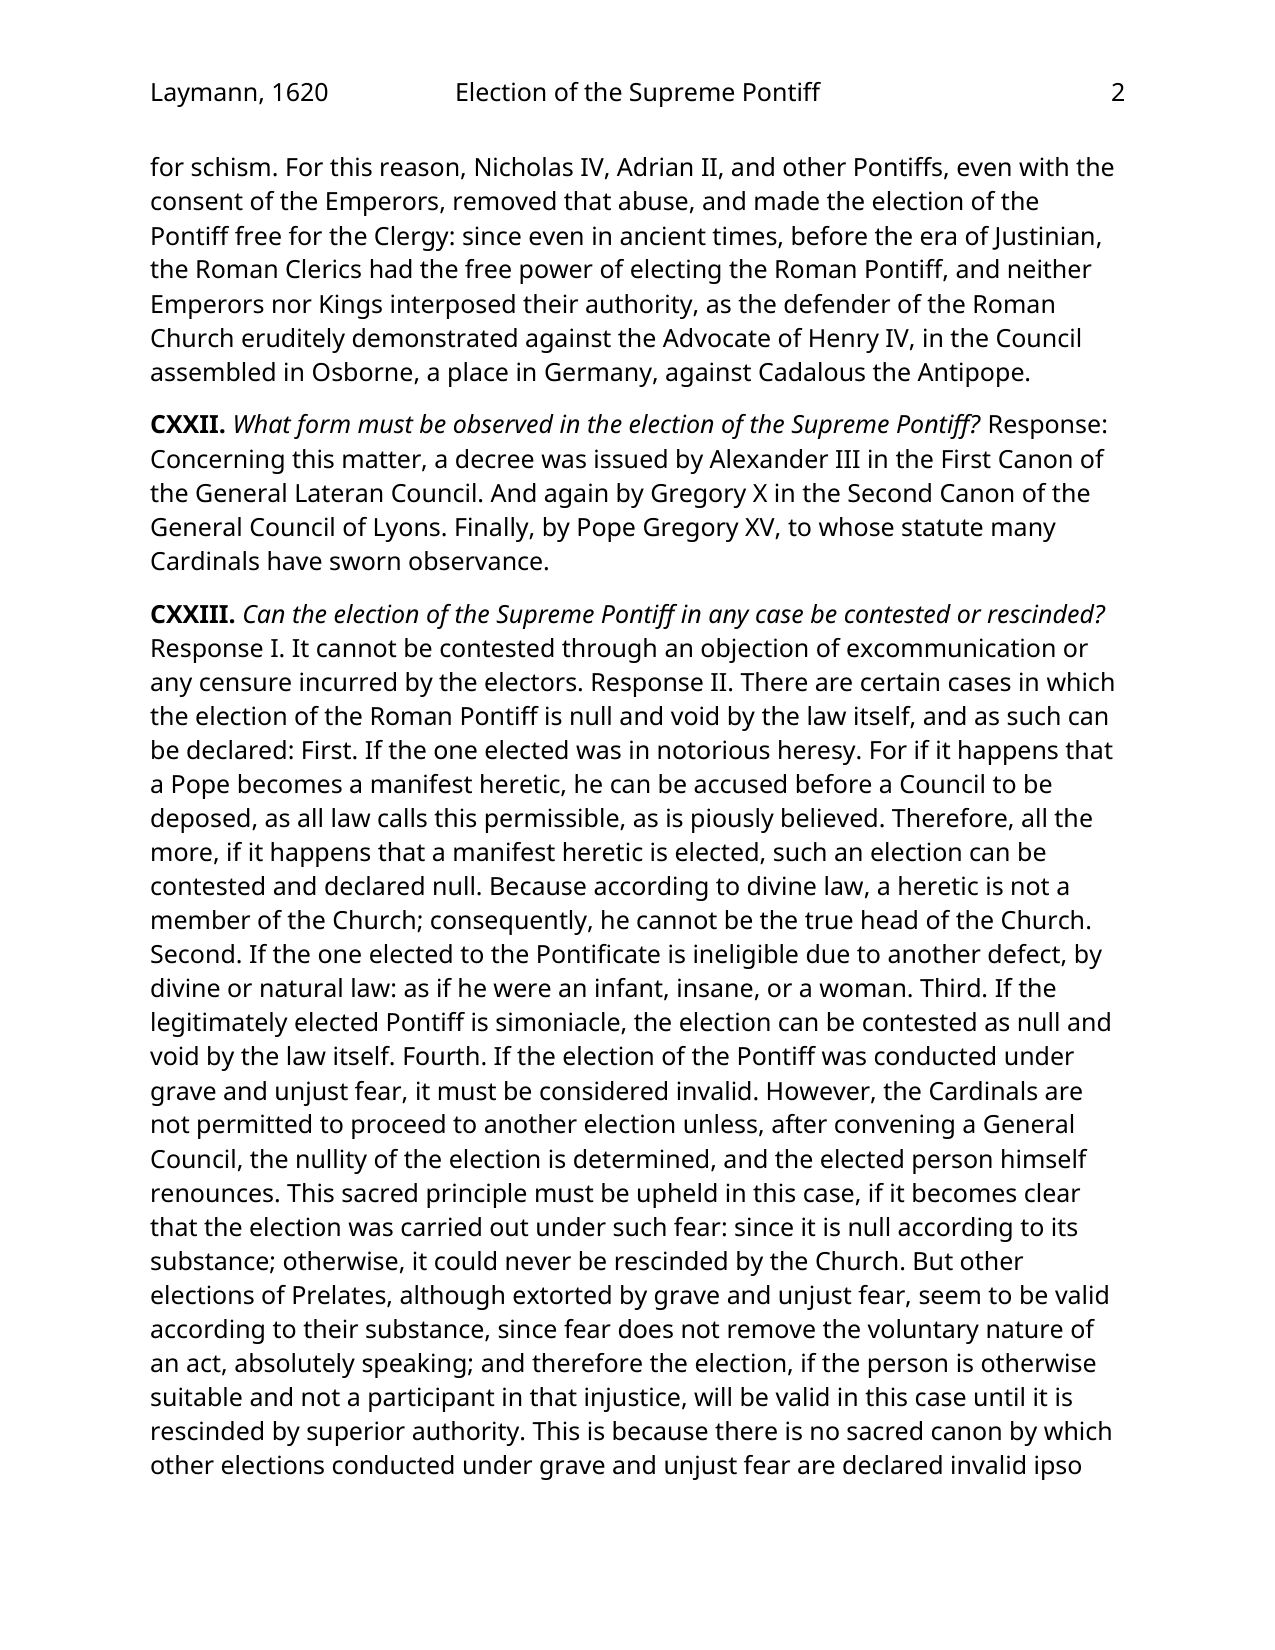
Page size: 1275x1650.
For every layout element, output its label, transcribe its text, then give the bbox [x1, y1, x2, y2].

text CXXII. What form must be observed in the election of the Supreme Pontiff? Response: Concerning this matter, a decree was issued by Alexander III in the First Canon of the General Lateran Council. And again by Gregory X in the Second Canon of the General Council of Lyons. Finally, by Pope Gregory XV, to whose statute many Cardinals have sworn observance. [150, 407, 1125, 577]
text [150, 596, 1125, 1482]
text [150, 150, 1125, 388]
